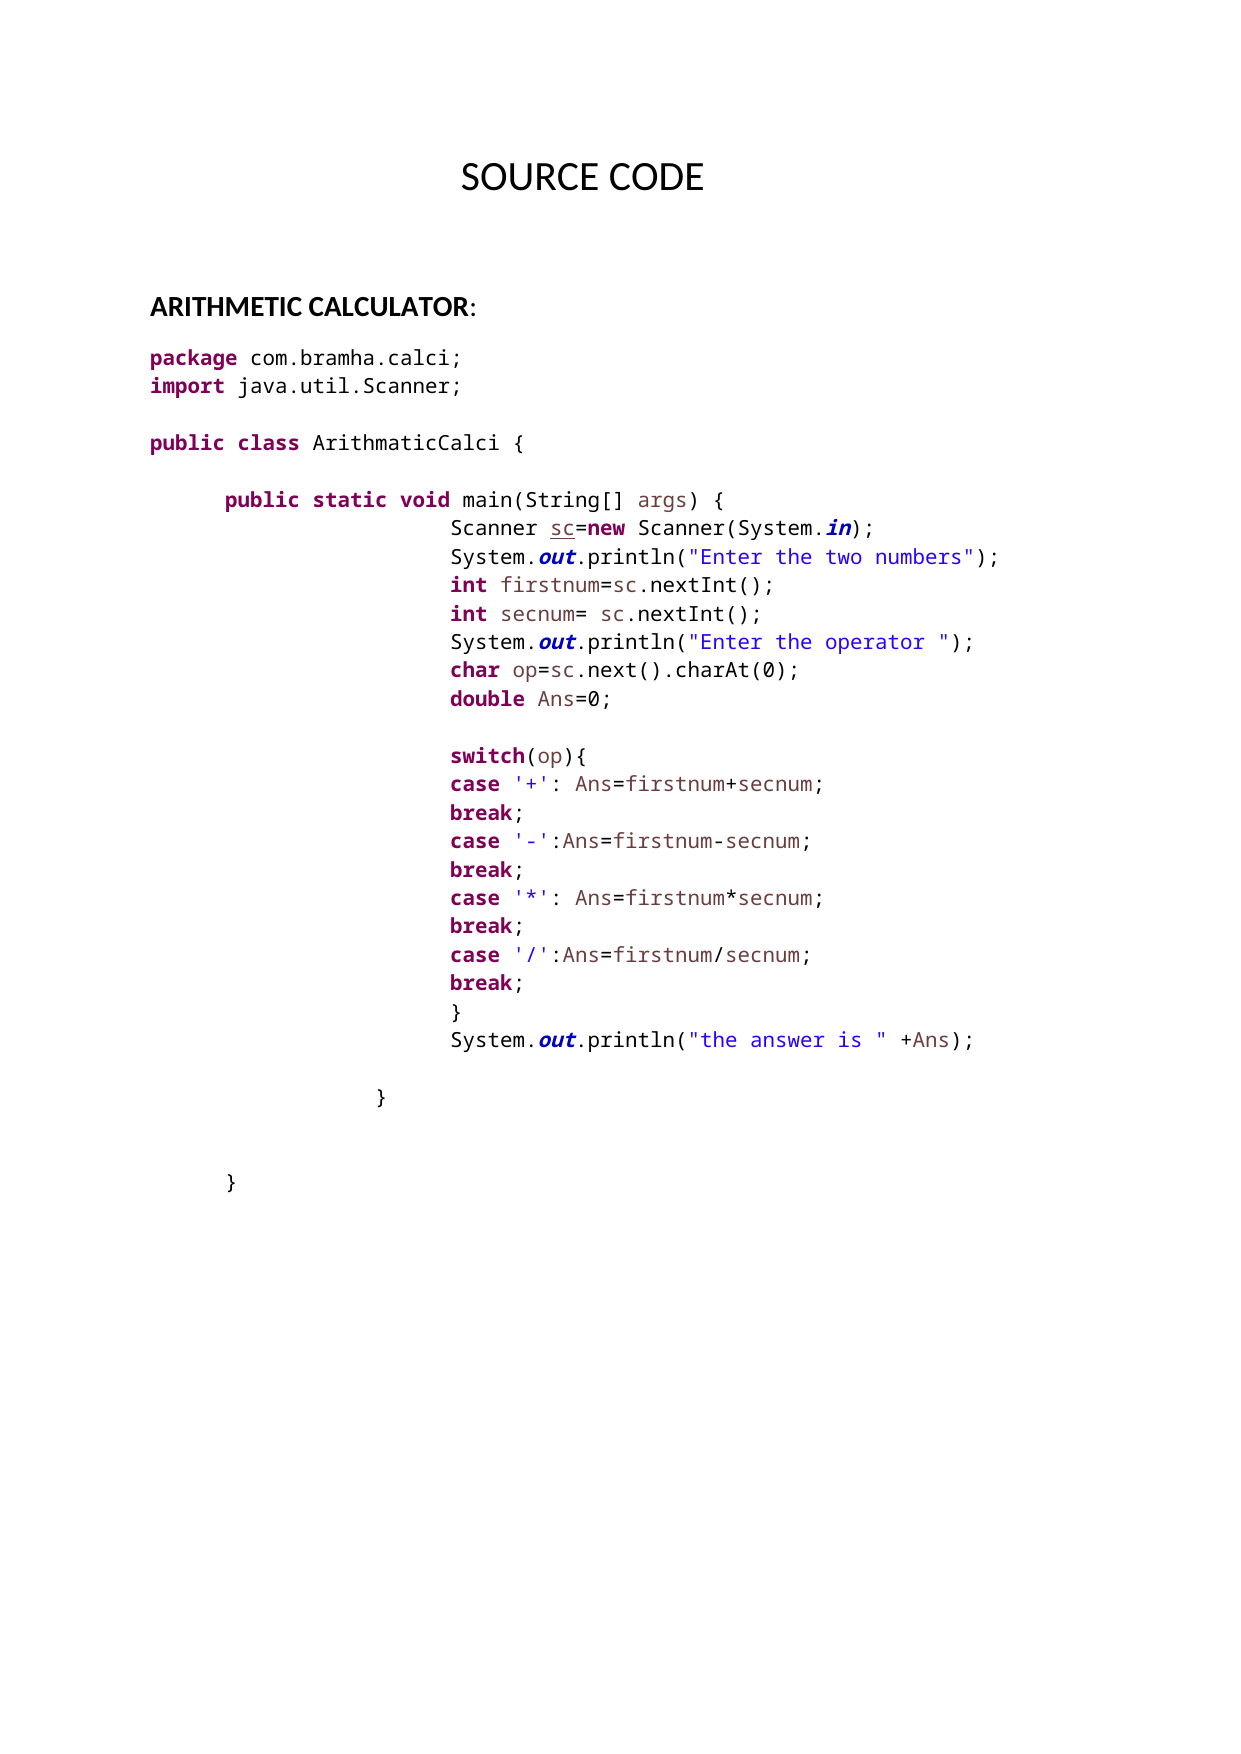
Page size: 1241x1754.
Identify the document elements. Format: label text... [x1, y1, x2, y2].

text SOURCE CODE [150, 150, 1090, 201]
text } [150, 997, 1090, 1025]
text int firstnum=sc.nextInt(); [150, 570, 1090, 599]
text char op=sc.next().charAt(0); [150, 656, 1090, 684]
text break; [150, 968, 1090, 997]
text Scanner sc=new Scanner(System.in); [150, 513, 1090, 542]
text break; [150, 798, 1090, 826]
text switch(op){ [150, 741, 1090, 769]
text break; [150, 855, 1090, 883]
text ARITHMETIC CALCULATOR: [150, 288, 1090, 323]
text System.out.println("the answer is " +Ans); [150, 1025, 1090, 1054]
text int secnum= sc.nextInt(); [150, 599, 1090, 627]
text public static void main(String[] args) { [150, 485, 1090, 513]
text package com.bramha.calci; [150, 343, 1090, 371]
text public class ArithmaticCalci { [150, 428, 1090, 457]
text System.out.println("Enter the operator "); [150, 627, 1090, 656]
text break; [150, 912, 1090, 940]
text double Ans=0; [150, 684, 1090, 712]
text case '+': Ans=firstnum+secnum; [150, 769, 1090, 798]
text } [150, 1167, 1090, 1196]
text System.out.println("Enter the two numbers"); [150, 542, 1090, 570]
text case '*': Ans=firstnum*secnum; [150, 883, 1090, 912]
text } [150, 1082, 1090, 1111]
text import java.util.Scanner; [150, 371, 1090, 400]
text case '/':Ans=firstnum/secnum; [150, 940, 1090, 968]
text case '-':Ans=firstnum-secnum; [150, 826, 1090, 855]
